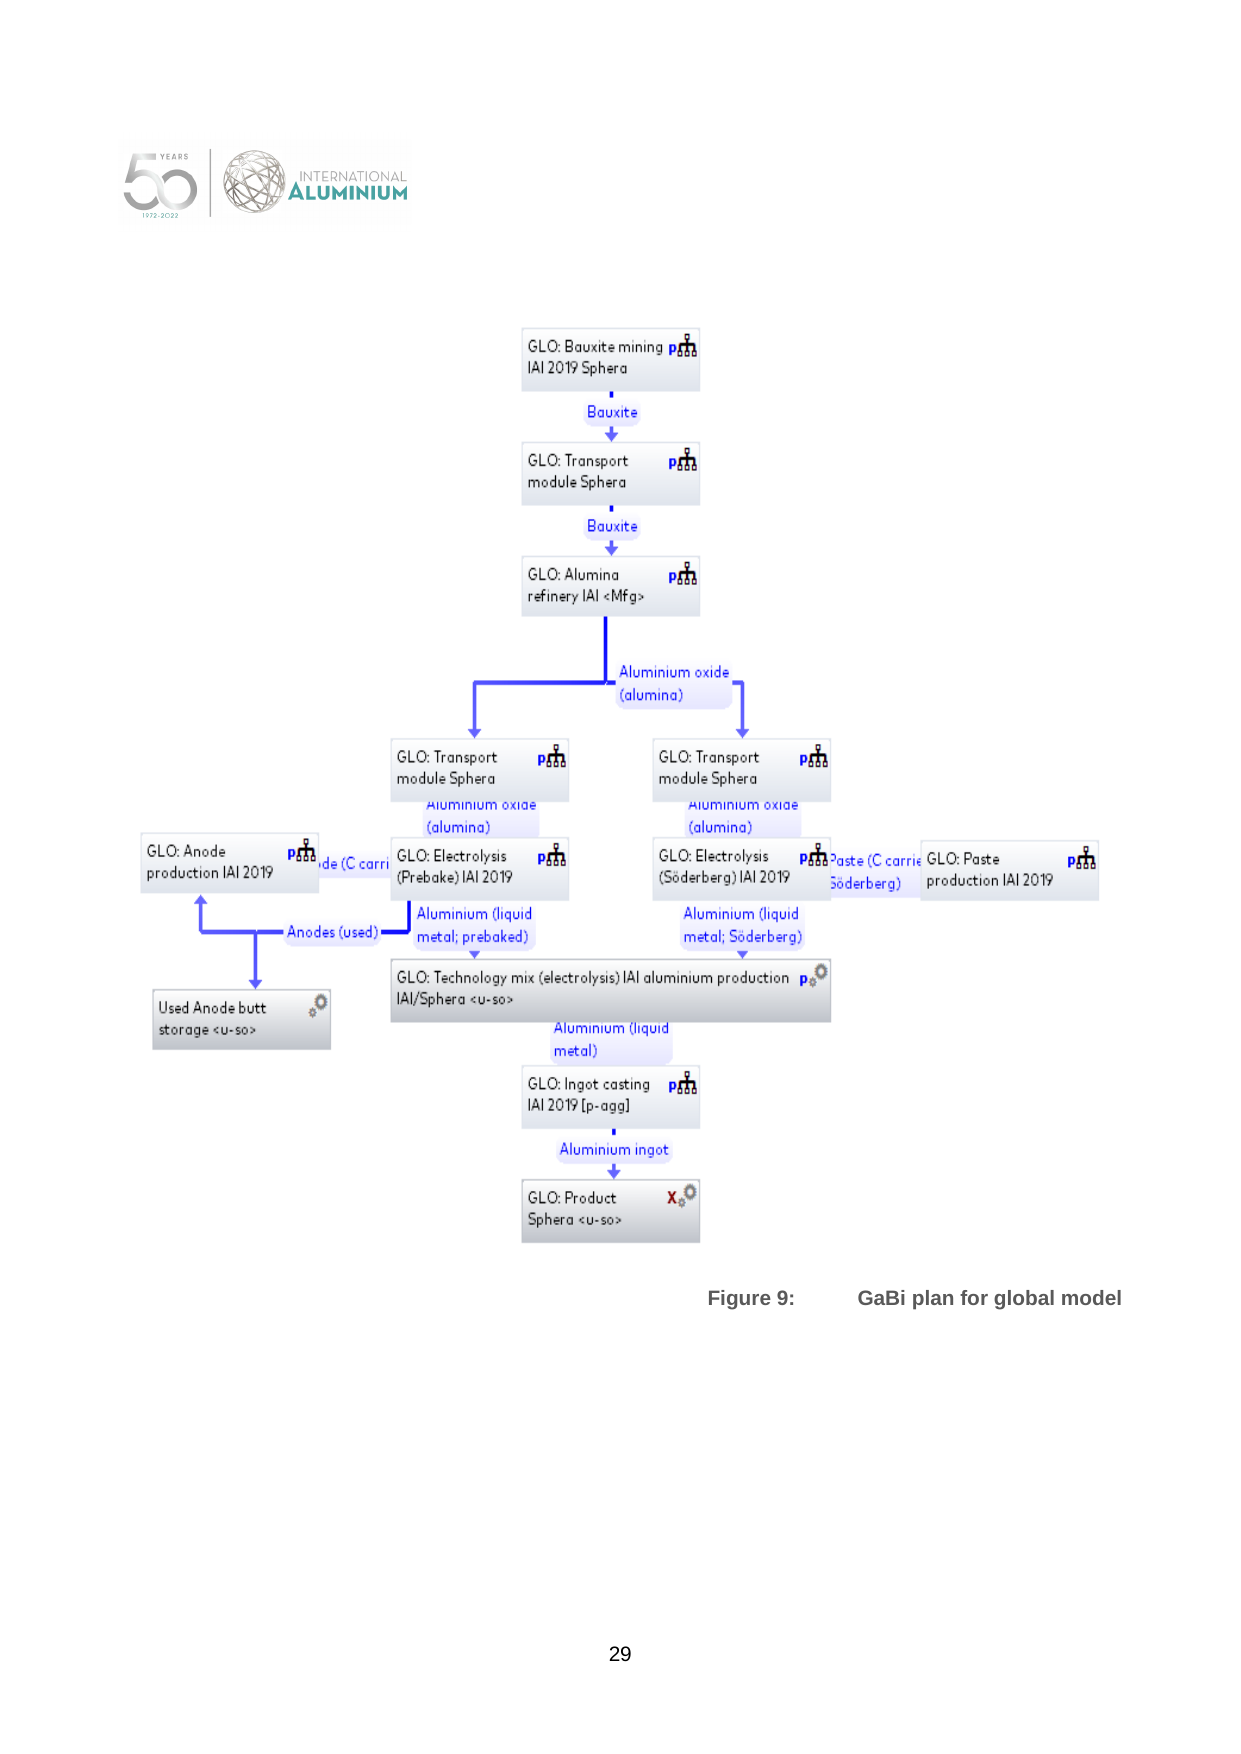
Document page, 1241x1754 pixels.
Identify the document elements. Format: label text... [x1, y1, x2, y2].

picture [118, 132, 412, 232]
picture [118, 297, 1123, 1266]
text Figure 9: GaBi plan for global model [118, 1285, 1122, 1309]
